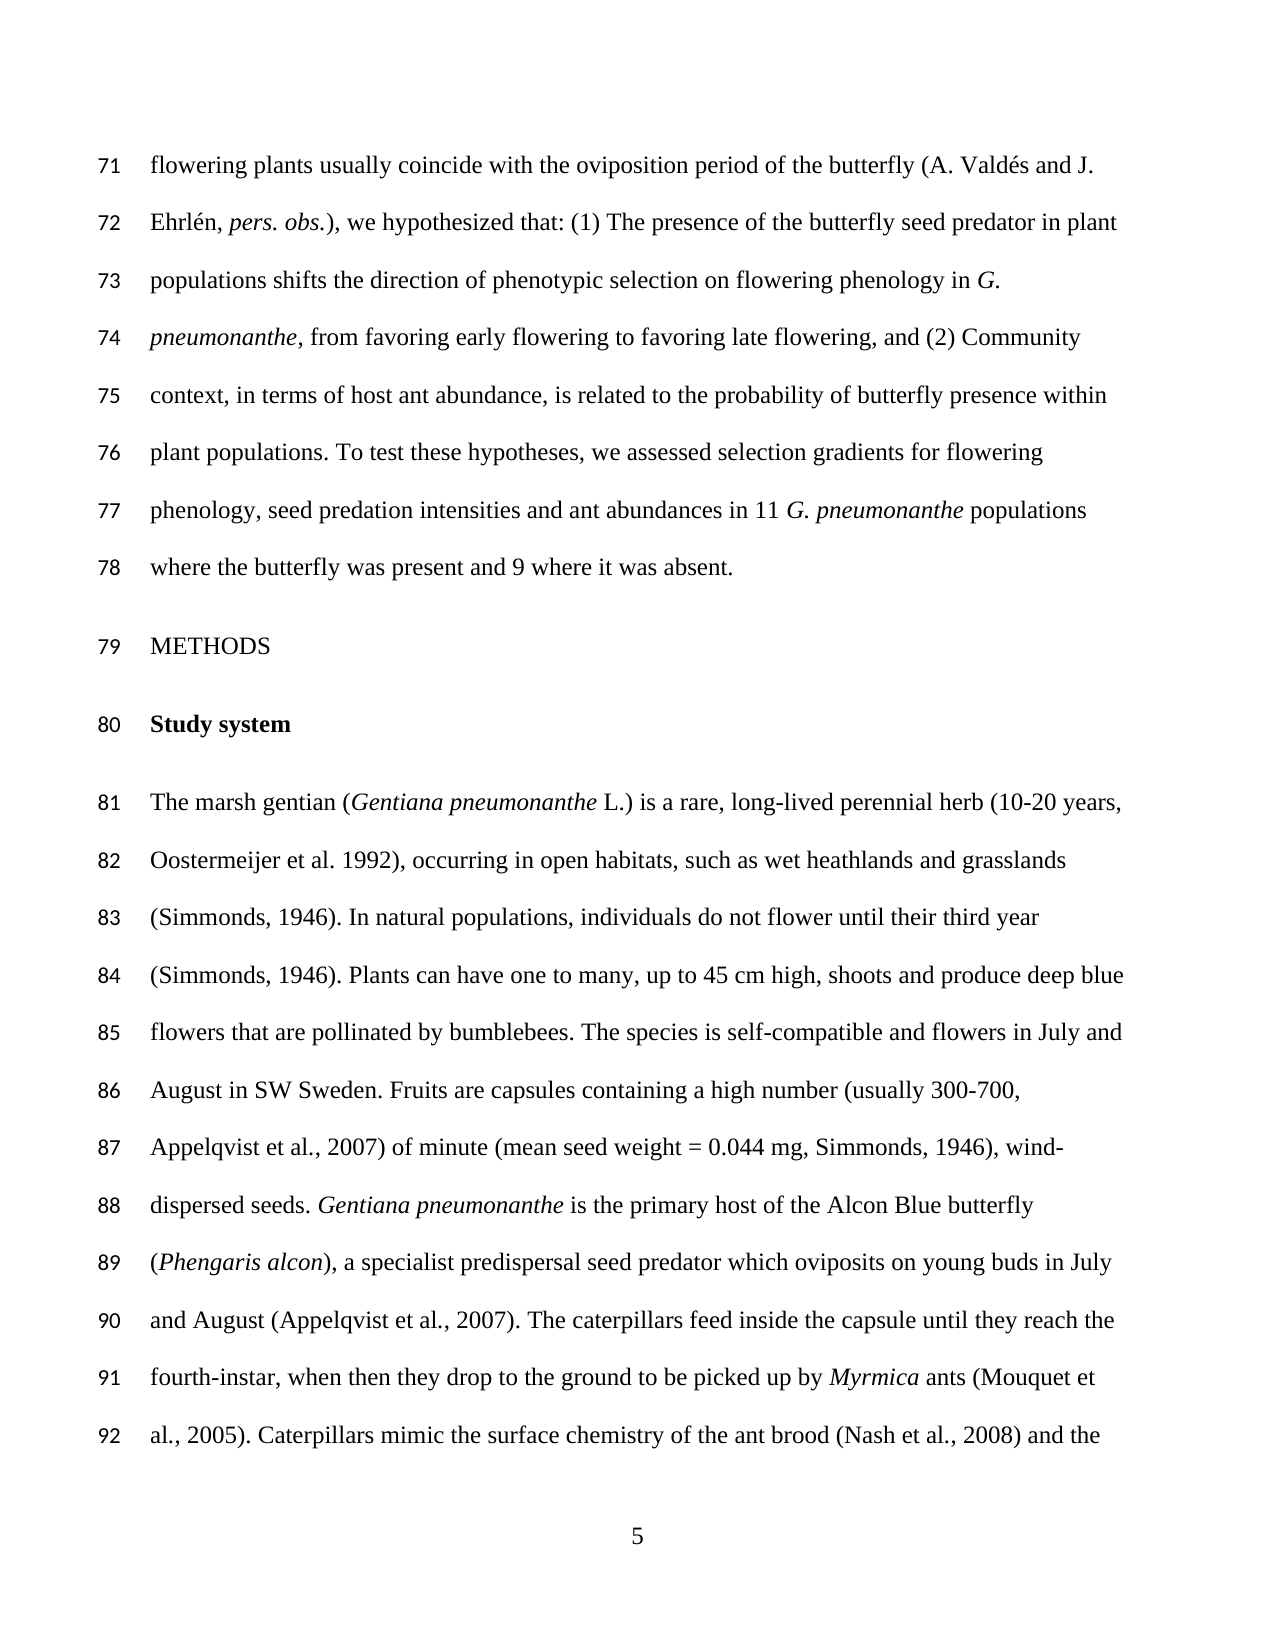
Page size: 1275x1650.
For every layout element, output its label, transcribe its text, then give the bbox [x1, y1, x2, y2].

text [150, 150, 1125, 581]
text METHODS [150, 631, 1125, 659]
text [150, 787, 1125, 1449]
text Study system [150, 709, 1125, 738]
